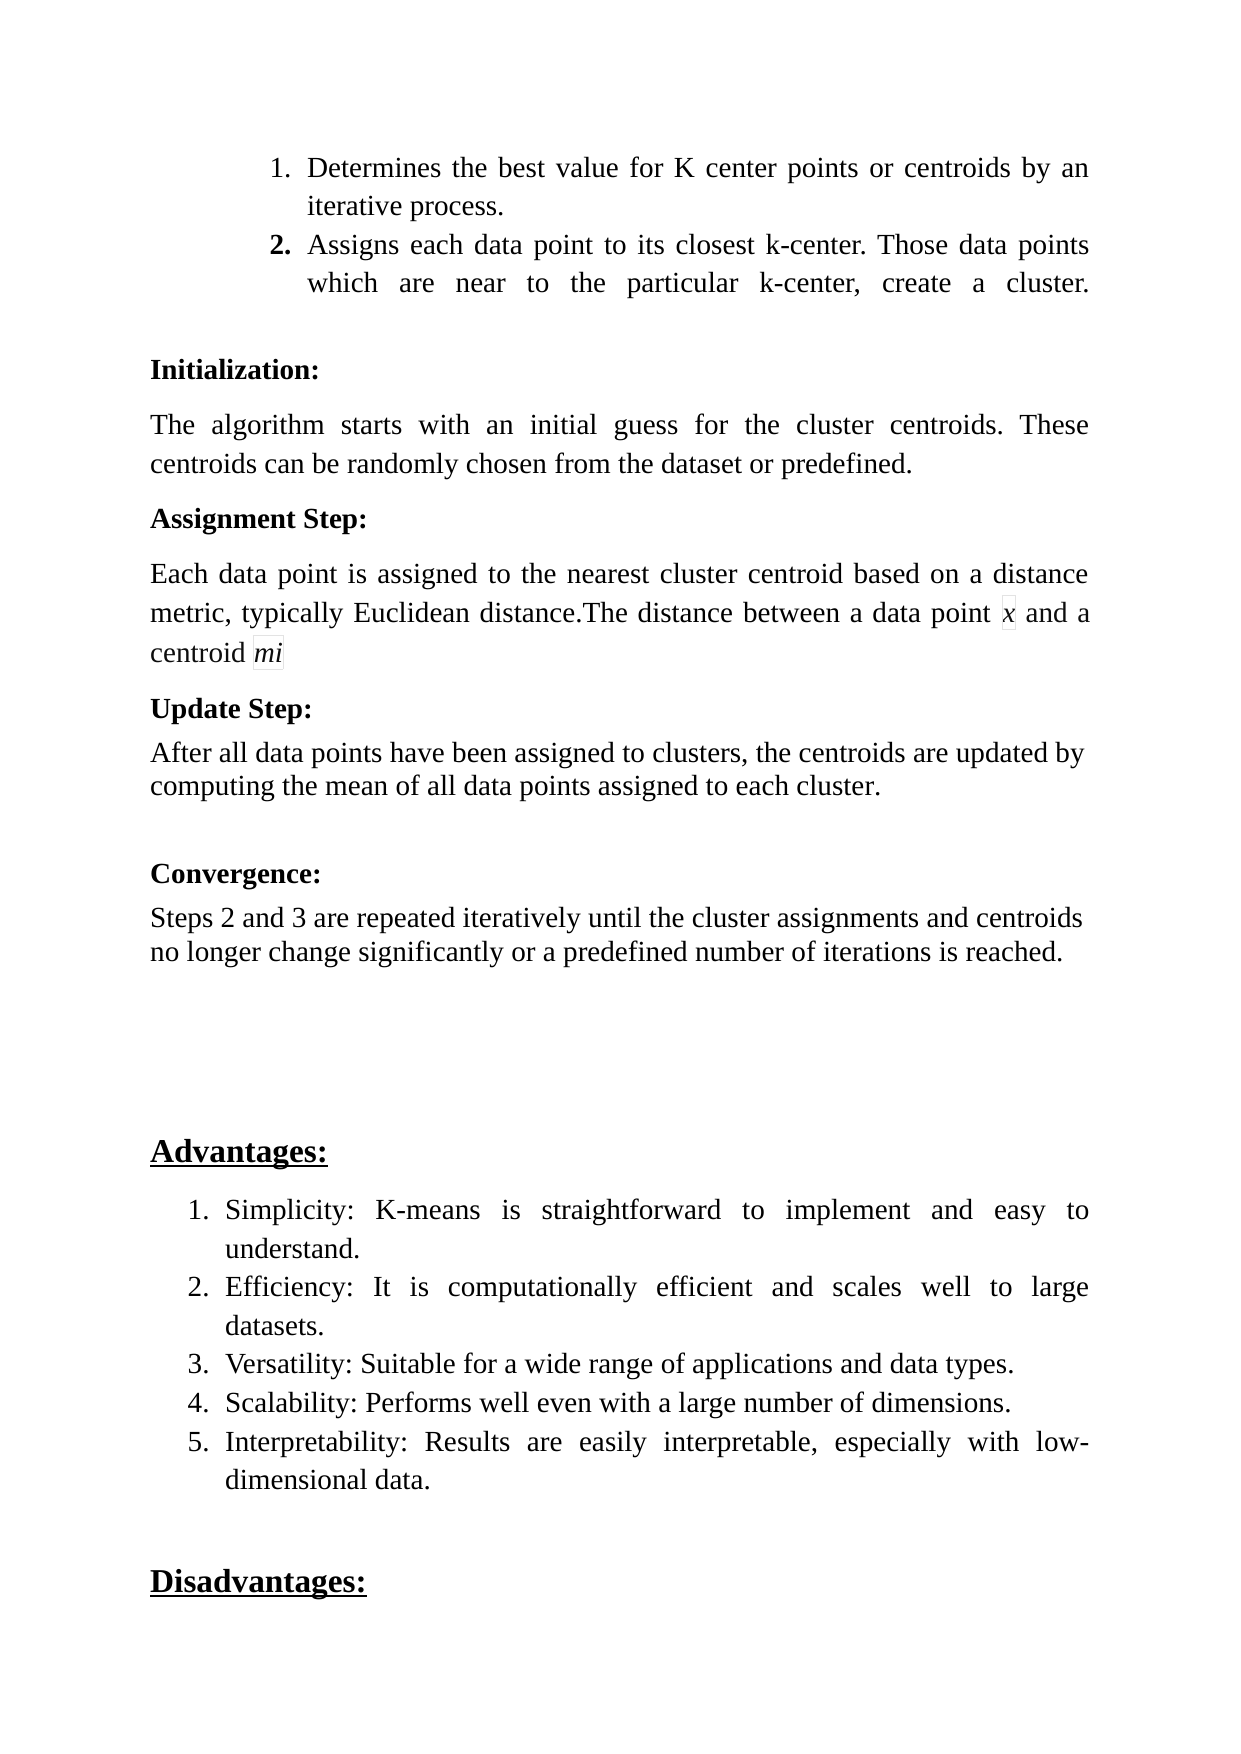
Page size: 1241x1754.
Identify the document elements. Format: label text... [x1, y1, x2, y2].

list Determines the best value for K center points or centroids by an iterative process. [269, 150, 1090, 222]
list Assigns each data point to its closest k-center. Those data points which are near to the particular k-center, create a cluster. [269, 227, 1090, 331]
text The algorithm starts with an initial guess for the cluster centroids. These centroids can be randomly chosen from the dataset or predefined. [150, 407, 1090, 479]
list Simplicity: K-means is straightforward to implement and easy to understand. [187, 1192, 1090, 1264]
list Efficiency: It is computationally efficient and scales well to large datasets. [187, 1269, 1090, 1342]
text Initialization: [150, 352, 1090, 386]
text Steps 2 and 3 are repeated iteratively until the cluster assignments and centroids no longer change significantly or a predefined number of iterations is reached. [150, 900, 1090, 967]
text Advantages: [150, 1132, 1090, 1170]
list Scalability: Performs well even with a large number of dimensions. [187, 1385, 1090, 1419]
text After all data points have been assigned to clusters, the centroids are updated by computing the mean of all data points assigned to each cluster. [150, 735, 1090, 802]
text Each data point is assigned to the nearest cluster centroid based on a distance metric, typically Euclidean distance.The distance between a data point x and a centroid mi [150, 556, 1090, 669]
text Disadvantages: [150, 1561, 1090, 1600]
text Assignment Step: [150, 501, 1090, 535]
text Update Step: [150, 691, 1090, 724]
list Interpretability: Results are easily interpretable, especially with low-dimensional data. [187, 1424, 1090, 1496]
text Convergence: [150, 856, 1090, 890]
list Versatility: Suitable for a wide range of applications and data types. [187, 1347, 1090, 1380]
